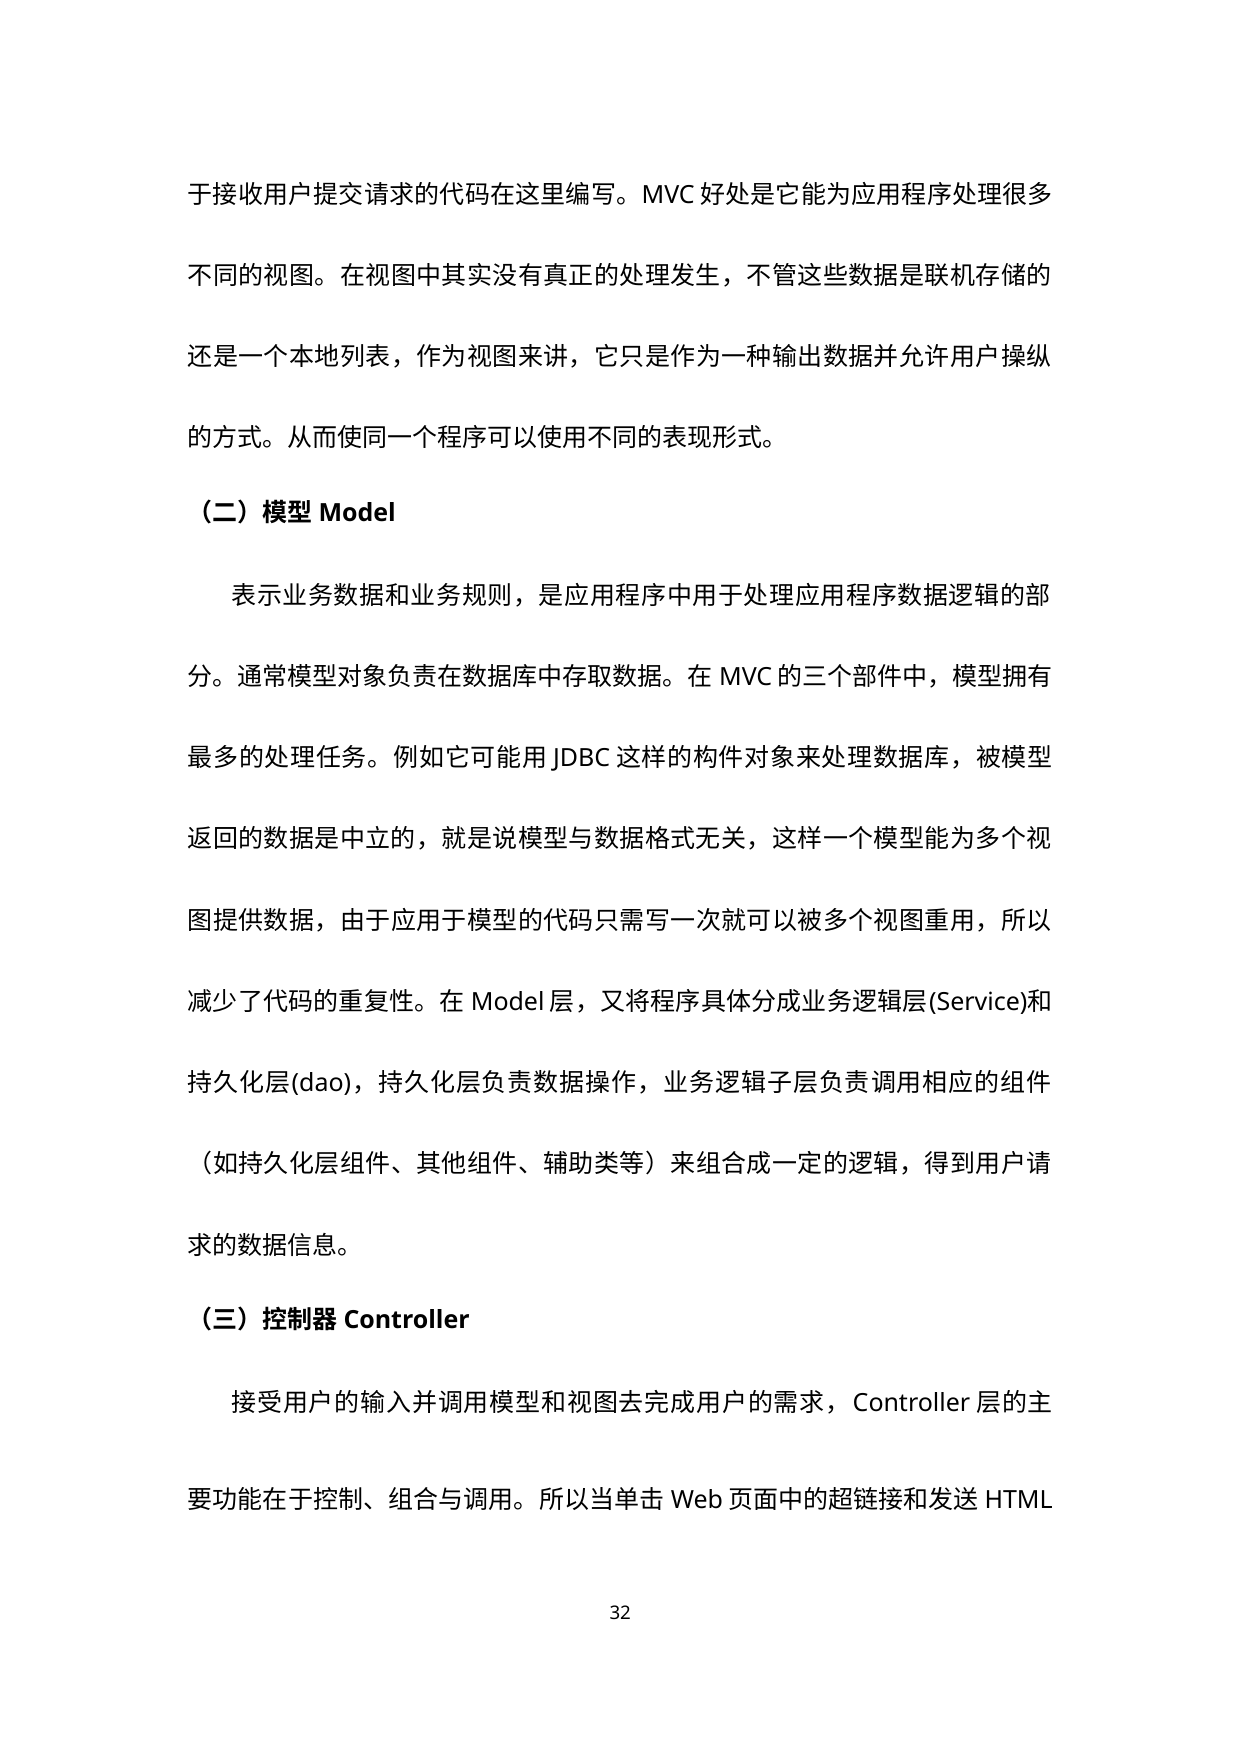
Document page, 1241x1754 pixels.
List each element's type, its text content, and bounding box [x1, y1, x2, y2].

text （二）模型 Model [187, 478, 1053, 543]
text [187, 160, 1053, 468]
text 表示业务数据和业务规则，是应用程序中用于处理应用程序数据逻辑的部分。通常模型对象负责在数据库中存取数据。在MVC的三个部件中，模型拥有最多的处理任务。例如它可能用JDBC这样的构件对象来处理数据库，被模型返回的数据是中立的，就是说模型与数据格式无关，这样一个模型能为多个视图提供数据，由于应用于模型的代码只需写一次就可以被多个视图重用，所以减少了代码的重复性。在Model层，又将程序具体分成业务逻辑层(Service)和持久化层(dao)，持久化层负责数据操作，业务逻辑子层负责调用相应的组件（如持久化层组件、其他组件、辅助类等）来组合成一定的逻辑，得到用户请求的数据信息。 [187, 561, 1053, 1276]
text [187, 1368, 1053, 1530]
text （三）控制器 Controller [187, 1285, 1053, 1350]
